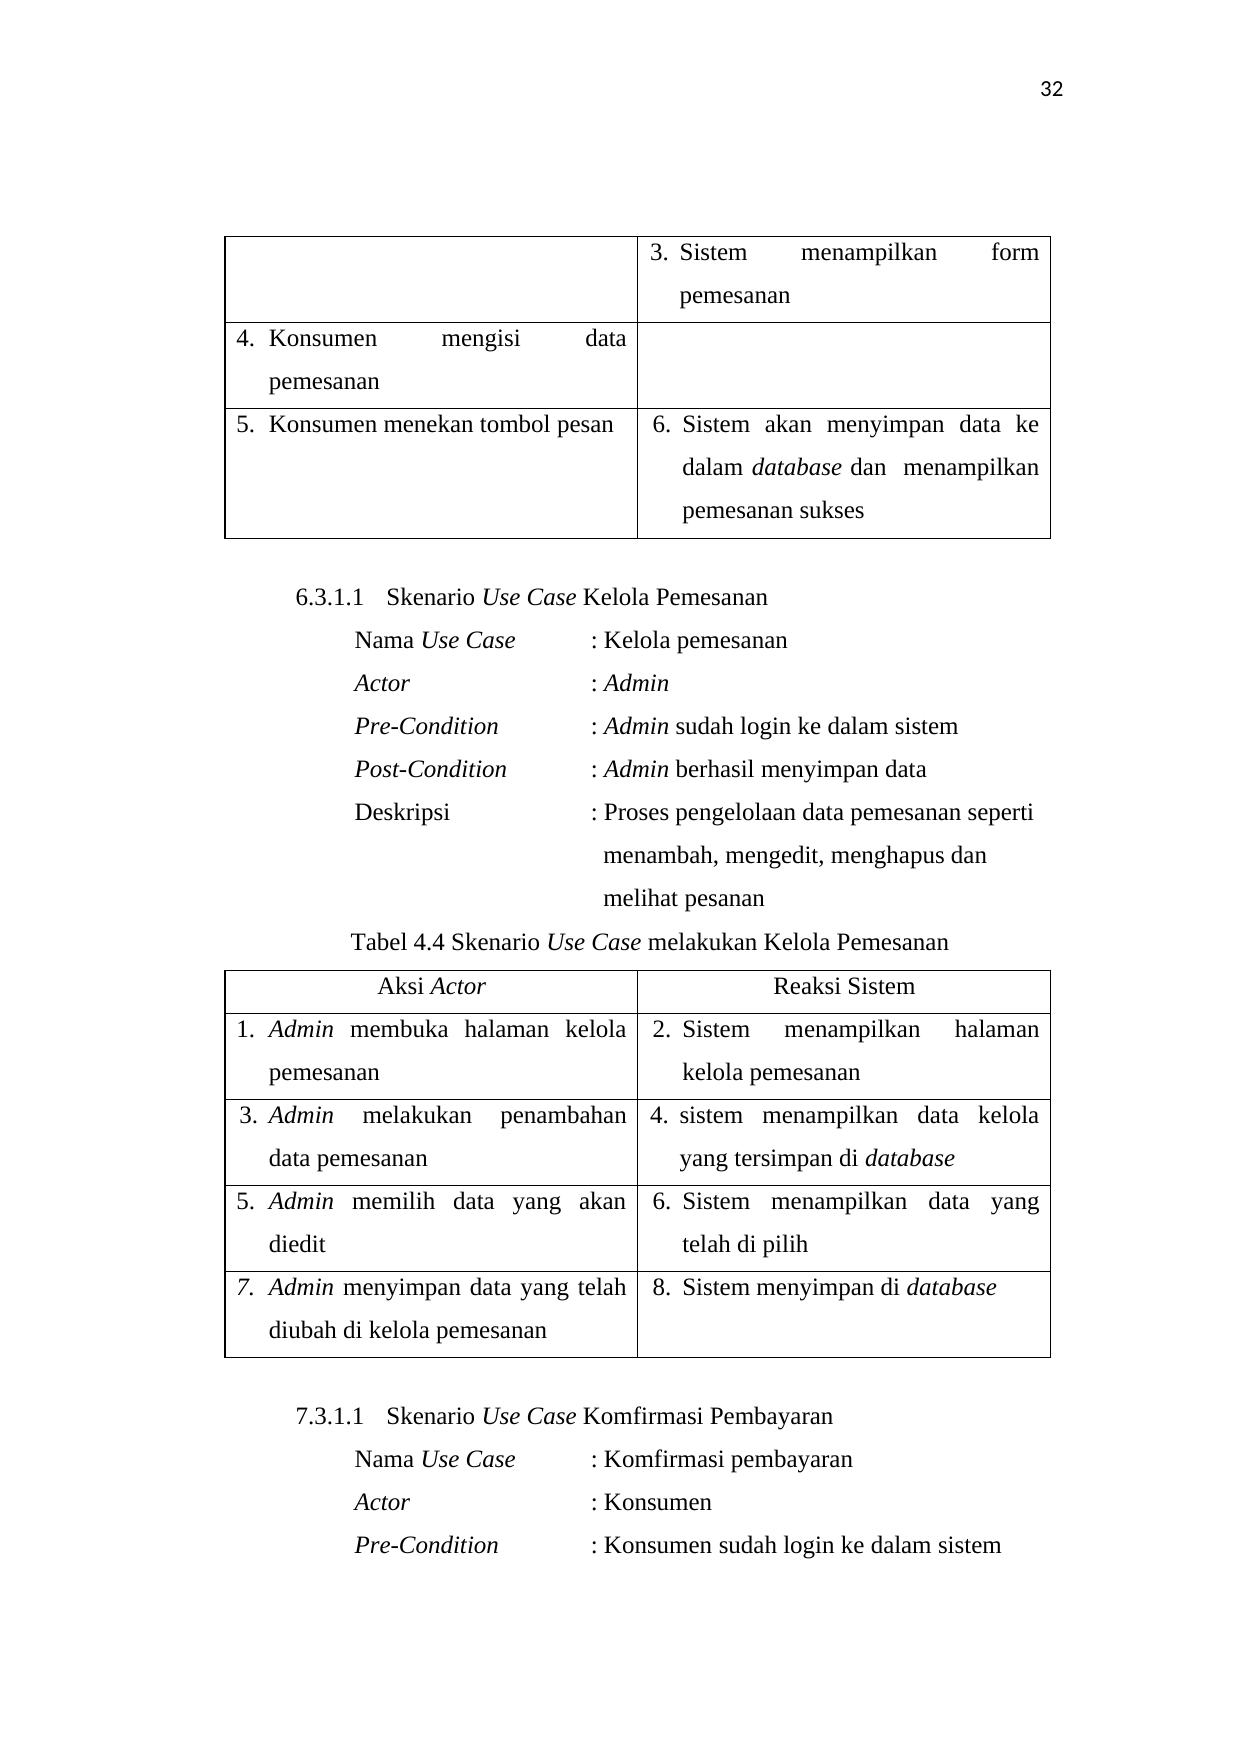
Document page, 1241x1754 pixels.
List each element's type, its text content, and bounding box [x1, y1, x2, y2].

table_header Aksi Actor [226, 971, 637, 1013]
list Pre-Condition : Konsumen sudah login ke dalam sistem [354, 1530, 1063, 1559]
list Skenario Use Case Kelola Pemesanan [295, 582, 1063, 610]
table_cell Sistem menampilkan data yang telah di pilih [638, 1186, 1050, 1271]
text Tabel 4.4 Skenario Use Case melakukan Kelola Pemesanan [236, 927, 1063, 955]
table_header Reaksi Sistem [638, 971, 1050, 1013]
list Pre-Condition : Admin sudah login ke dalam sistem [354, 711, 1063, 740]
table_cell [226, 237, 637, 322]
table_cell Admin menyimpan data yang telah diubah di kelola pemesanan [226, 1272, 637, 1357]
table_cell Sistem menampilkan halaman kelola pemesanan [638, 1014, 1050, 1099]
table_cell Admin membuka halaman kelola pemesanan [226, 1014, 637, 1099]
table_cell Konsumen mengisi data pemesanan [226, 323, 637, 408]
table_cell sistem menampilkan data kelola yang tersimpan di database [638, 1100, 1050, 1185]
table_cell Konsumen menekan tombol pesan [226, 409, 637, 537]
table_cell Sistem akan menyimpan data ke dalam database dan menampilkan pemesanan sukses [638, 409, 1050, 537]
list menambah, mengedit, menghapus dan [375, 840, 1063, 869]
list Skenario Use Case Komfirmasi Pembayaran [295, 1401, 1063, 1430]
list Nama Use Case : Kelola pemesanan [354, 625, 1063, 653]
list Actor : Admin [354, 668, 1063, 697]
list Nama Use Case : Komfirmasi pembayaran [354, 1444, 1063, 1473]
table_cell [638, 323, 1050, 408]
list Deskripsi : Proses pengelolaan data pemesanan seperti [354, 797, 1063, 826]
table_cell Admin memilih data yang akan diedit [226, 1186, 637, 1271]
table_cell Sistem menampilkan form pemesanan [638, 237, 1050, 322]
list Actor : Konsumen [354, 1487, 1063, 1516]
table_cell Sistem menyimpan di database [638, 1272, 1050, 1357]
list melihat pesanan [375, 883, 1063, 912]
table_cell Admin melakukan penambahan data pemesanan [226, 1100, 637, 1185]
list Post-Condition : Admin berhasil menyimpan data [354, 754, 1063, 783]
